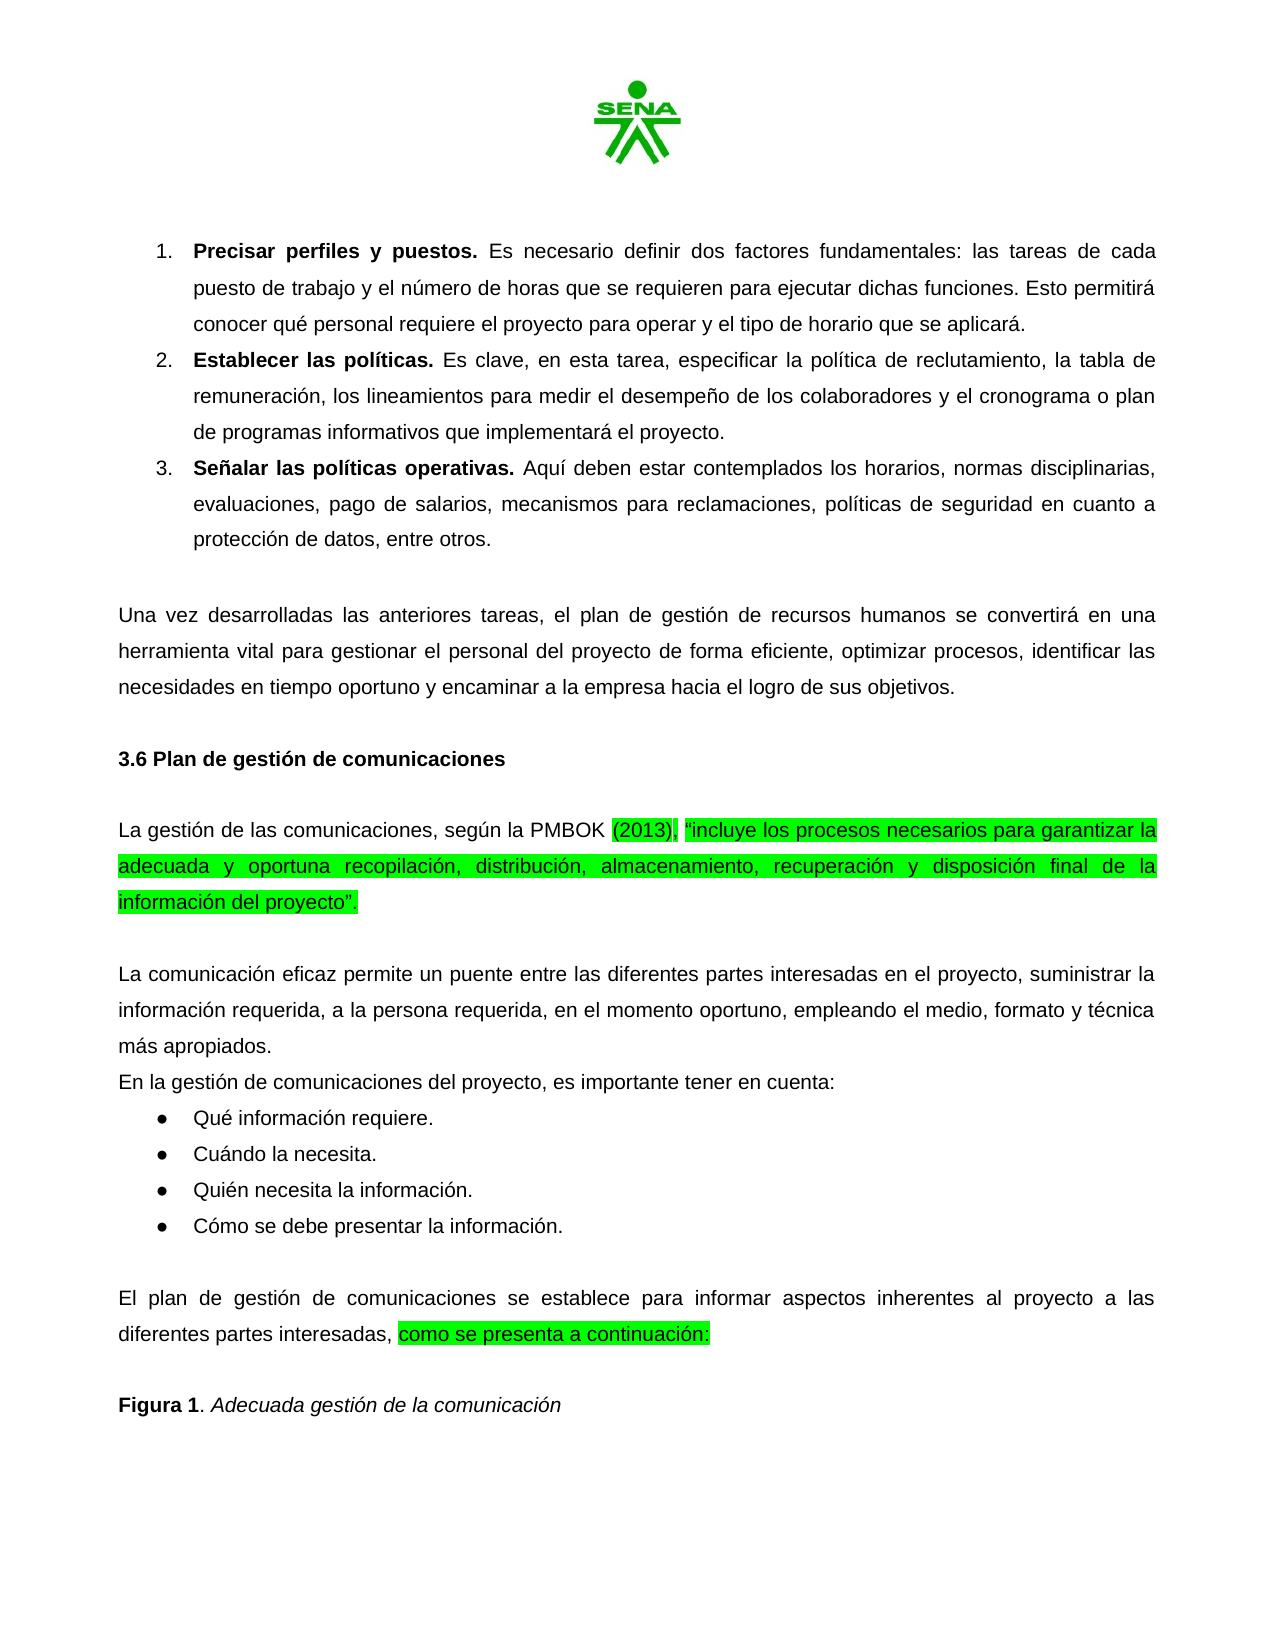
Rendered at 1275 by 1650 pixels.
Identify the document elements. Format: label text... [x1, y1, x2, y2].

text Una vez desarrolladas las anteriores tareas, el plan de gestión de recursos humanos se convertirá en una herramienta vital para gestionar el personal del proyecto de forma eficiente, optimizar procesos, identificar las necesidades en tiempo oportuno y encaminar a la empresa hacia el logro de sus objetivos. [118, 603, 1157, 698]
text La comunicación eficaz permite un puente entre las diferentes partes interesadas en el proyecto, suministrar la información requerida, a la persona requerida, en el momento oportuno, empleando el medio, formato y técnica más apropiados. [118, 962, 1157, 1058]
text El plan de gestión de comunicaciones se establece para informar aspectos inherentes al proyecto a las diferentes partes interesadas, como se presenta a continuación: [118, 1286, 1157, 1345]
text 3.6 Plan de gestión de comunicaciones [118, 746, 1157, 770]
list Precisar perfiles y puestos. Es necesario definir dos factores fundamentales: las tareas de cada puesto de trabajo y el número de horas que se requieren para ejecutar dichas funciones. Esto permitirá conocer qué personal requiere el proyecto para operar y el tipo de horario que se aplicará. [156, 237, 1157, 336]
text En la gestión de comunicaciones del proyecto, es importante tener en cuenta: [118, 1070, 1157, 1094]
text La gestión de las comunicaciones, según la PMBOK (2013), “incluye los procesos necesarios para garantizar la adecuada y oportuna recopilación, distribución, almacenamiento, recuperación y disposición final de la información del proyecto”. [118, 878, 1157, 914]
list Cómo se debe presentar la información. [156, 1214, 1157, 1238]
list Señalar las políticas operativas. Aquí deben estar contemplados los horarios, normas disciplinarias, evaluaciones, pago de salarios, mecanismos para reclamaciones, políticas de seguridad en cuanto a protección de datos, entre otros. [156, 455, 1157, 551]
text La gestión de las comunicaciones, según la PMBOK (2013), “incluye los procesos necesarios para garantizar la adecuada y oportuna recopilación, distribución, almacenamiento, recuperación y disposición final de la información del proyecto”. [118, 818, 1157, 854]
list Qué información requiere. [156, 1106, 1157, 1130]
list Cuándo la necesita. [156, 1142, 1157, 1166]
list Establecer las políticas. Es clave, en esta tarea, especificar la política de reclutamiento, la tabla de remuneración, los lineamientos para medir el desempeño de los colaboradores y el cronograma o plan de programas informativos que implementará el proyecto. [156, 348, 1157, 443]
picture [588, 75, 687, 172]
text Figura 1. Adecuada gestión de la comunicación [118, 1393, 1157, 1417]
list Quién necesita la información. [156, 1178, 1157, 1202]
